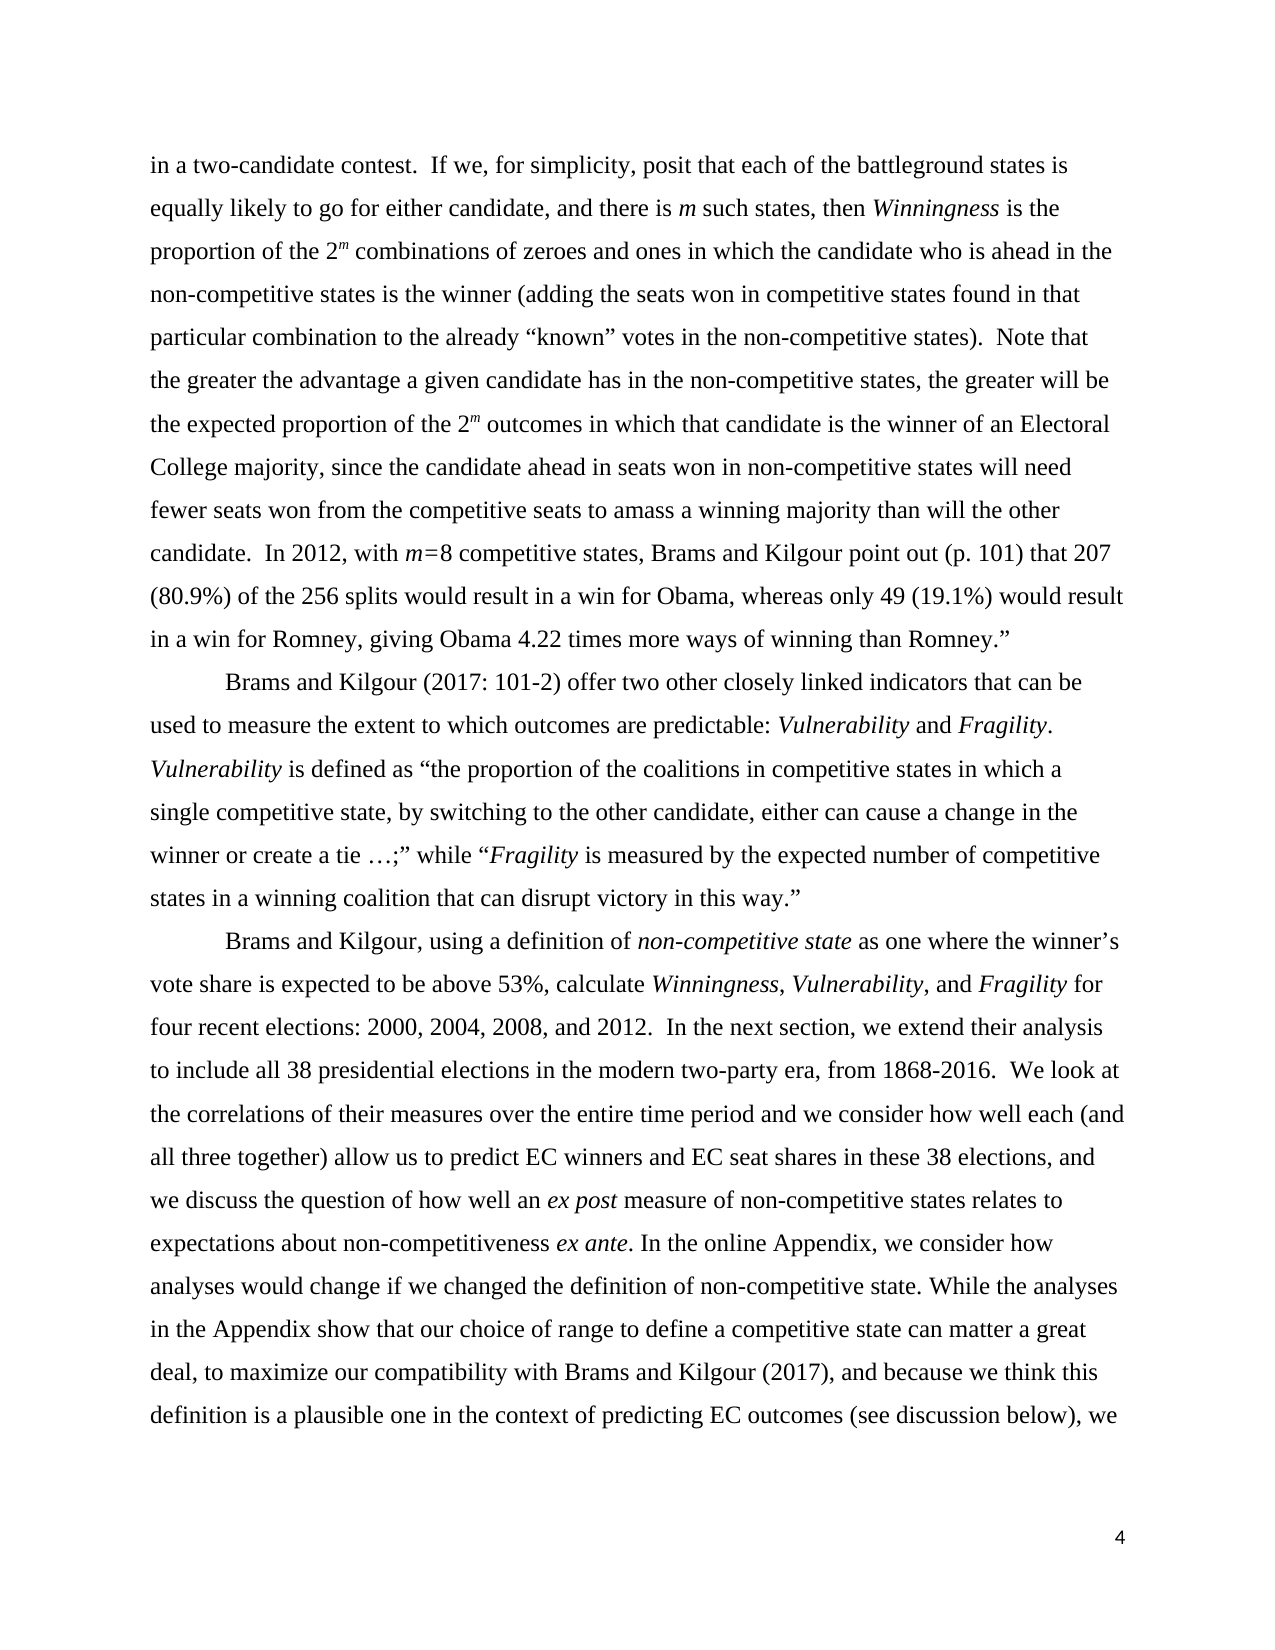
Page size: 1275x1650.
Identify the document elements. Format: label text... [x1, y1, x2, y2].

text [150, 926, 1125, 1429]
text Brams and Kilgour (2017: 101-2) offer two other closely linked indicators that can be used to measure the extent to which outcomes are predictable: Vulnerability and Fragility. Vulnerability is defined as “the proportion of the coalitions in competitive states in which a single competitive state, by switching to the other candidate, either can cause a change in the winner or create a tie …;” while “Fragility is measured by the expected number of competitive states in a winning coalition that can disrupt victory in this way.” [150, 667, 1125, 912]
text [150, 150, 1125, 653]
